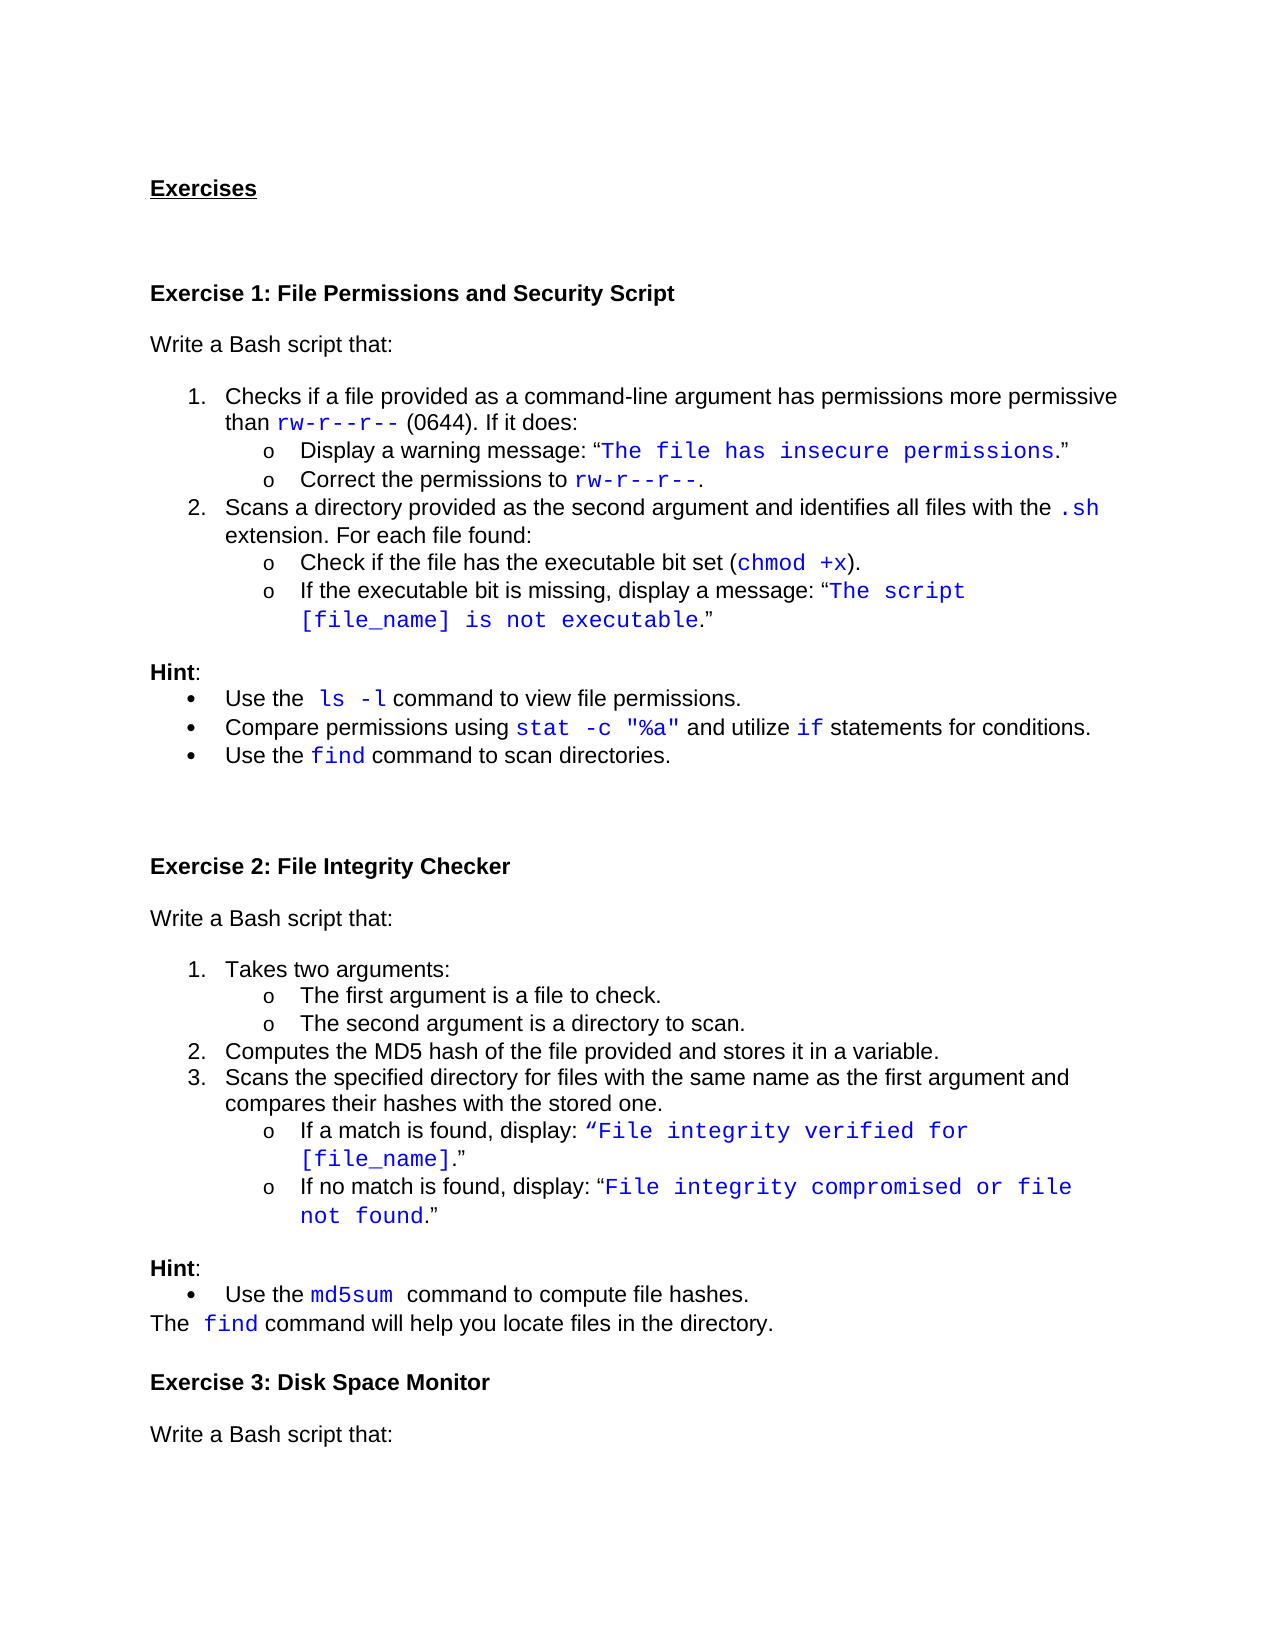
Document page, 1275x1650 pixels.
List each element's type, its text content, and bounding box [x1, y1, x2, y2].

list Checks if a file provided as a command-line argument has permissions more permissive than rw-r--r-- (0644). If it does: [187, 383, 1125, 437]
list If no match is found, display: “File integrity compromised or file not found.” [262, 1173, 1125, 1230]
subtitle Exercise 3: Disk Space Monitor [150, 1369, 1125, 1396]
text The find command will help you locate files in the directory. [150, 1310, 1125, 1338]
list Display a warning message: “The file has insecure permissions.” [262, 437, 1125, 466]
list Check if the file has the executable bit set (chmod +x). [262, 549, 1125, 577]
text Write a Bash script that: [150, 1421, 1125, 1447]
list Computes the MD5 hash of the file provided and stores it in a variable. [187, 1038, 1125, 1064]
text Exercise 2: File Integrity Checker [150, 853, 1125, 879]
list Scans the specified directory for files with the same name as the first argument and compares their hashes with the stored one. [187, 1064, 1125, 1117]
list The first argument is a file to check. [262, 982, 1125, 1010]
text Write a Bash script that: [150, 331, 1125, 358]
text Hint: [150, 659, 1125, 685]
list Scans a directory provided as the second argument and identifies all files with the .sh extension. For each file found: [187, 494, 1125, 549]
text Exercises [150, 175, 1125, 201]
list Compare permissions using stat -c "%a" and utilize if statements for conditions. [187, 713, 1125, 742]
list Takes two arguments: [187, 956, 1125, 982]
list If the executable bit is missing, display a message: “The script [file_name] is not executable.” [262, 577, 1125, 634]
list If a match is found, display: “File integrity verified for [file_name].” [262, 1117, 1125, 1173]
list Use the find command to scan directories. [187, 742, 1125, 770]
list The second argument is a directory to scan. [262, 1010, 1125, 1038]
text Exercise 1: File Permissions and Security Script [150, 280, 1125, 306]
list Use the ls -l command to view file permissions. [187, 685, 1125, 713]
text Write a Bash script that: [150, 904, 1125, 931]
list Use the md5sum command to compute file hashes. [187, 1281, 1125, 1310]
text Hint: [150, 1255, 1125, 1281]
list Correct the permissions to rw-r--r--. [262, 466, 1125, 494]
